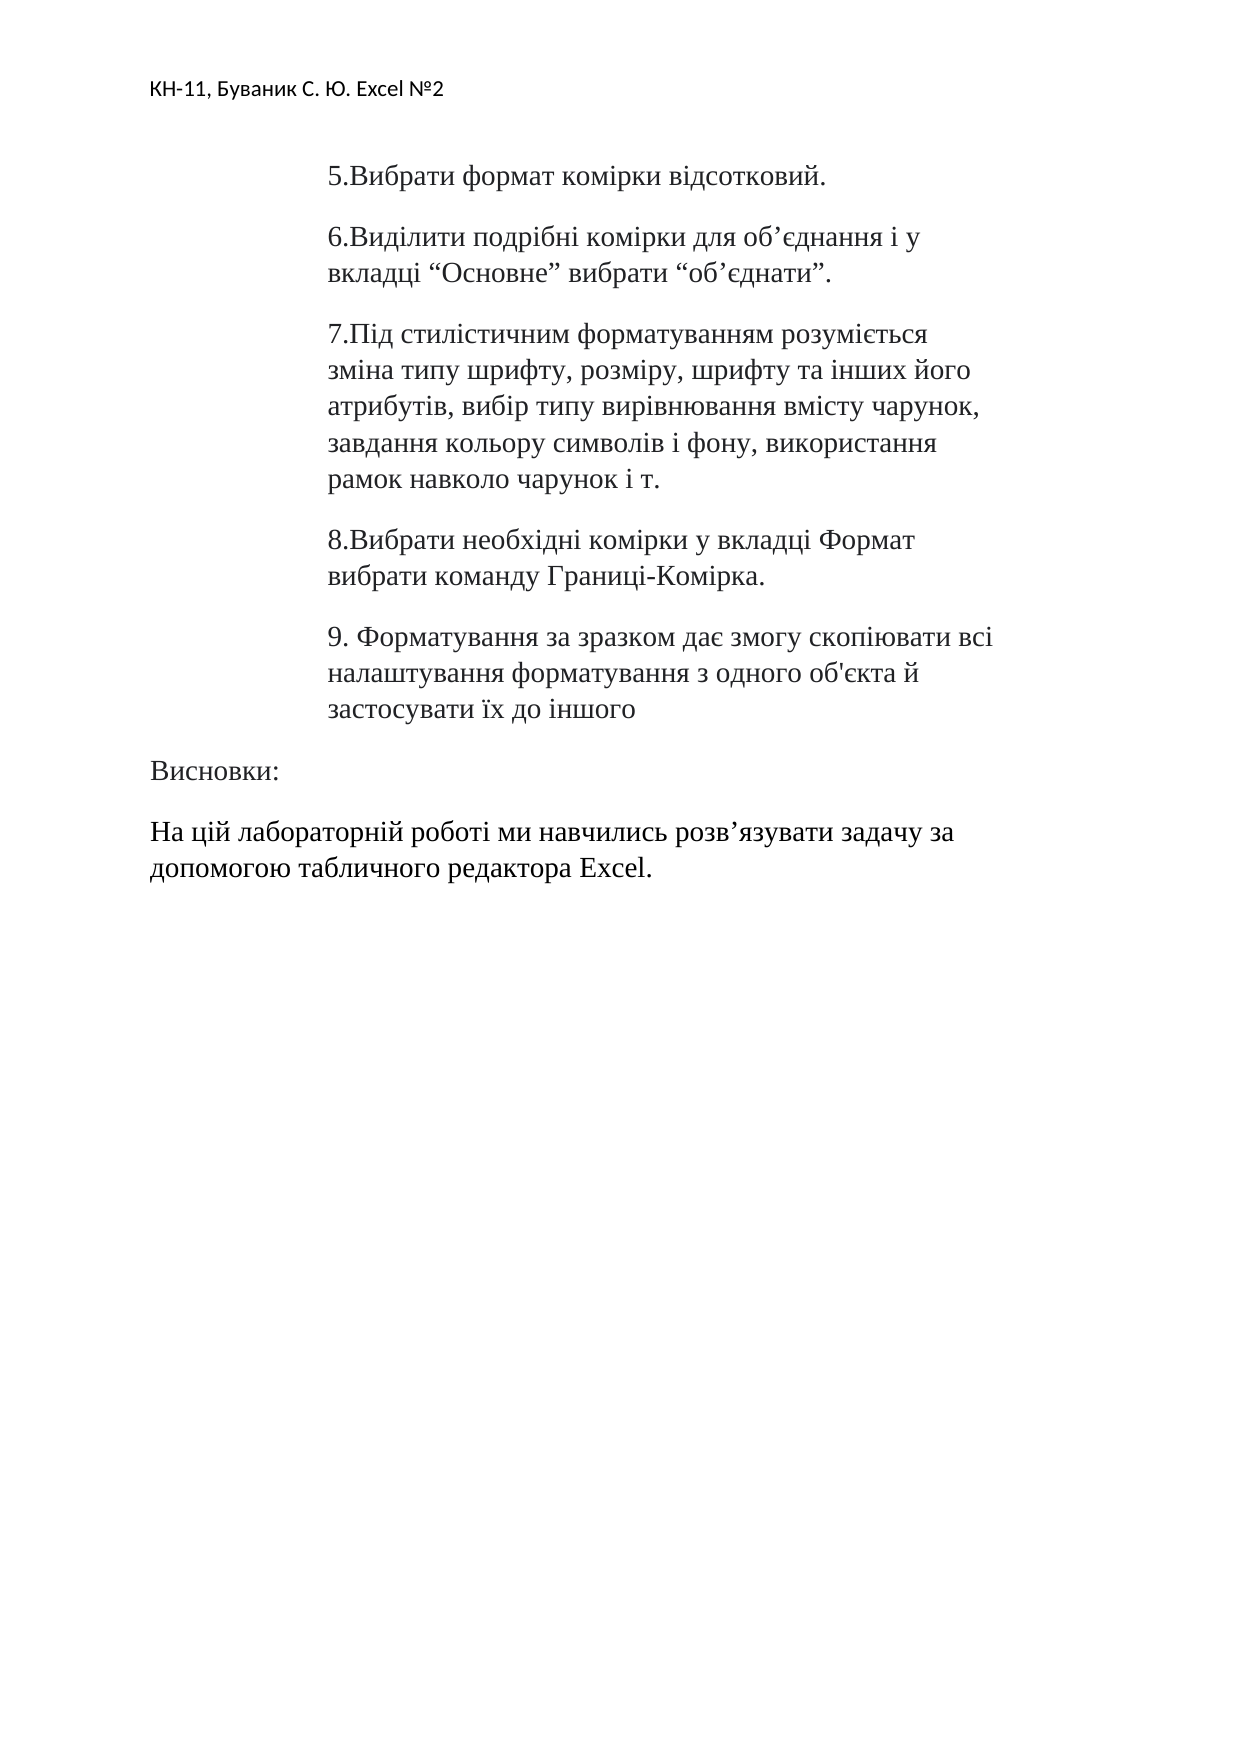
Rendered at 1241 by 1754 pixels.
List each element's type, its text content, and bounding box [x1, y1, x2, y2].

text На цій лабораторній роботі ми навчились розв’язувати задачу за допомогою табличного редактора Excel. [150, 814, 1002, 883]
text 6.Виділити подрібні комірки для об’єднання і у вкладці “Основне” вибрати “об’єднати”. [327, 219, 1002, 289]
text 5.Вибрати формат комірки відсотковий. [327, 158, 1002, 191]
text 8.Вибрати необхідні комірки у вкладці Формат вибрати команду Границі-Комірка. [327, 522, 1002, 592]
text 7.Під стилістичним форматуванням розуміється зміна типу шрифту, розміру, шрифту та інших його атрибутів, вибір типу вирівнювання вмісту чарунок, завдання кольору символів і фону, використання рамок навколо чарунок і т. [327, 316, 1002, 494]
text 9. Форматування за зразком дає змогу скопіювати всі налаштування форматування з одного об'єкта й застосувати їх до іншого [327, 619, 1002, 725]
text Висновки: [150, 753, 1002, 786]
